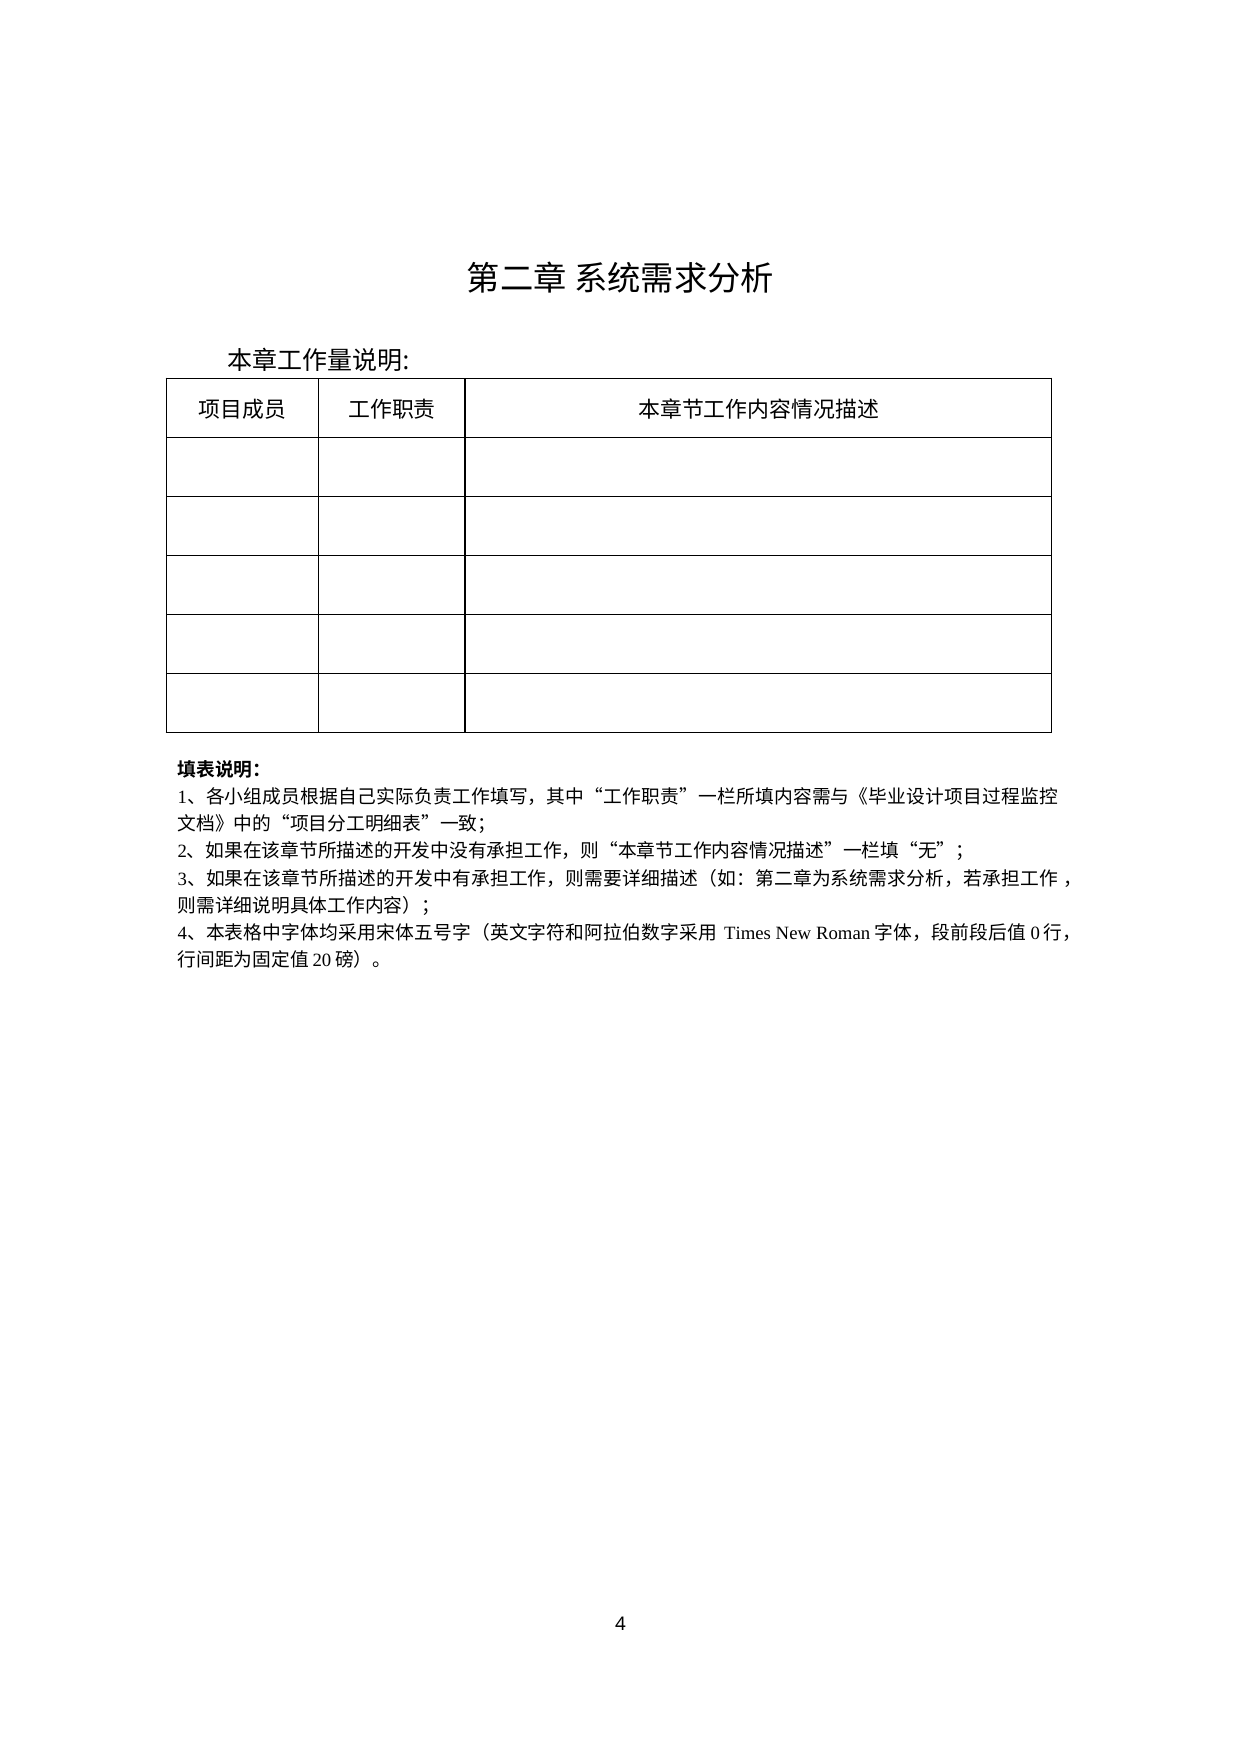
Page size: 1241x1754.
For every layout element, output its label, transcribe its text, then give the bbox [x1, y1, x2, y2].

text 本章工作量说明: [177, 336, 1063, 378]
table_header 项目成员 [167, 379, 318, 437]
text 1、各小组成员根据自己实际负责工作填写，其中“工作职责”一栏所填内容需与《毕业设计项目过程监控文档》中的“项目分工明细表”一致； [177, 782, 1063, 836]
table_cell [466, 497, 1051, 555]
table_cell [319, 674, 464, 732]
subtitle 第二章 系统需求分析 [177, 257, 1063, 298]
table_cell [319, 497, 464, 555]
table_header 工作职责 [319, 379, 464, 437]
text 2、如果在该章节所描述的开发中没有承担工作，则“本章节工作内容情况描述”一栏填“无”； [177, 836, 1063, 863]
table_cell [167, 438, 318, 496]
table_cell [167, 674, 318, 732]
table_cell [319, 556, 464, 614]
table_header 本章节工作内容情况描述 [466, 379, 1051, 437]
text 3、如果在该章节所描述的开发中有承担工作，则需要详细描述（如：第二章为系统需求分析，若承担工作，则需详细说明具体工作内容）； [177, 863, 1063, 918]
text 4、本表格中字体均采用宋体五号字（英文字符和阿拉伯数字采用Times New Roman字体，段前段后值0行，行间距为固定值20磅）。 [177, 918, 1063, 972]
table_cell [167, 497, 318, 555]
table_cell [319, 615, 464, 673]
table_cell [167, 615, 318, 673]
table_cell [167, 556, 318, 614]
table_cell [466, 438, 1051, 496]
table_cell [466, 674, 1051, 732]
text 填表说明： [177, 754, 1063, 782]
table_cell [466, 556, 1051, 614]
table_cell [319, 438, 464, 496]
table_cell [466, 615, 1051, 673]
